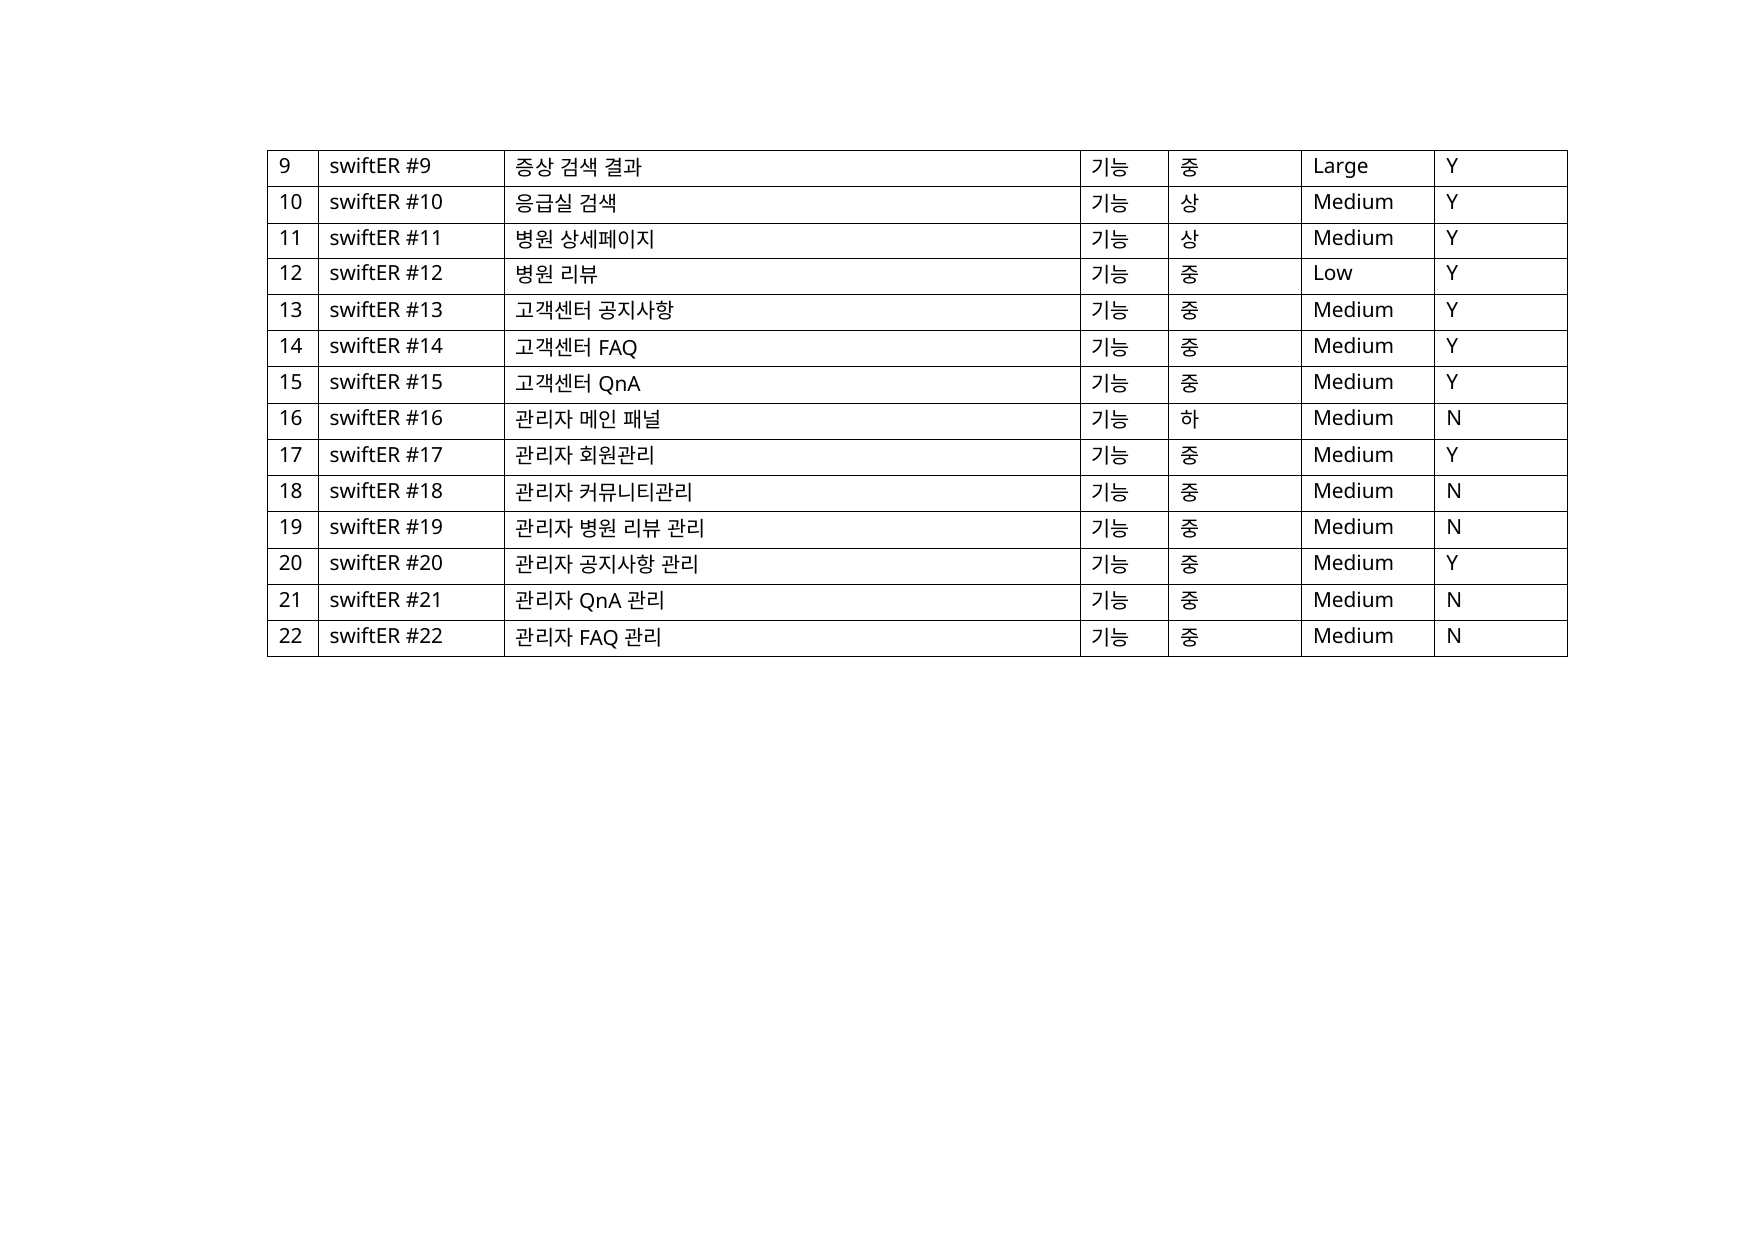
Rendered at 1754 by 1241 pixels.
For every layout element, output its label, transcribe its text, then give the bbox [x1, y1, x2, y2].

table_cell 16 [268, 404, 318, 439]
table_cell 관리자 QnA 관리 [505, 585, 1080, 620]
table_cell 기능 [1081, 367, 1168, 402]
table_cell N [1435, 404, 1567, 439]
table_cell 중 [1169, 331, 1301, 366]
table_cell Medium [1302, 585, 1434, 620]
table_cell Medium [1302, 187, 1434, 222]
table_cell Medium [1302, 476, 1434, 511]
table_cell Y [1435, 549, 1567, 584]
table_cell swiftER #13 [319, 295, 504, 330]
table_cell Large [1302, 151, 1434, 186]
table_cell Medium [1302, 295, 1434, 330]
table_cell N [1435, 512, 1567, 547]
table_cell 관리자 커뮤니티관리 [505, 476, 1080, 511]
table_cell swiftER #9 [319, 151, 504, 186]
table_cell 기능 [1081, 331, 1168, 366]
table_cell 병원 상세페이지 [505, 224, 1080, 257]
table_cell 기능 [1081, 404, 1168, 439]
table_cell Medium [1302, 367, 1434, 402]
table_cell 14 [268, 331, 318, 366]
table_cell swiftER #16 [319, 404, 504, 439]
table_cell 11 [268, 224, 318, 257]
table_cell 기능 [1081, 585, 1168, 620]
table_cell Y [1435, 295, 1567, 330]
table_cell 20 [268, 549, 318, 584]
table_cell 기능 [1081, 440, 1168, 475]
table_cell 중 [1169, 151, 1301, 186]
table_cell 증상 검색 결과 [505, 151, 1080, 186]
table_cell Y [1435, 151, 1567, 186]
table_cell 기능 [1081, 512, 1168, 547]
table_cell Medium [1302, 512, 1434, 547]
table_cell 15 [268, 367, 318, 402]
table_cell Y [1435, 187, 1567, 222]
table_cell Y [1435, 224, 1567, 257]
table_cell Medium [1302, 549, 1434, 584]
table_cell swiftER #18 [319, 476, 504, 511]
table_cell 기능 [1081, 549, 1168, 584]
table_cell Y [1435, 331, 1567, 366]
table_cell N [1435, 621, 1567, 656]
table_cell 중 [1169, 440, 1301, 475]
table_cell 기능 [1081, 621, 1168, 656]
table_cell N [1435, 476, 1567, 511]
table_cell swiftER #17 [319, 440, 504, 475]
table_cell Y [1435, 440, 1567, 475]
table_cell 관리자 병원 리뷰 관리 [505, 512, 1080, 547]
table_cell 기능 [1081, 476, 1168, 511]
table_cell 중 [1169, 295, 1301, 330]
table_cell 고객센터 FAQ [505, 331, 1080, 366]
table_cell N [1435, 585, 1567, 620]
table_cell 관리자 FAQ 관리 [505, 621, 1080, 656]
table_cell 하 [1169, 404, 1301, 439]
table_cell swiftER #12 [319, 259, 504, 294]
table_cell 관리자 회원관리 [505, 440, 1080, 475]
table_cell swiftER #14 [319, 331, 504, 366]
table_cell 기능 [1081, 187, 1168, 222]
table_cell 중 [1169, 367, 1301, 402]
table_cell Medium [1302, 404, 1434, 439]
table_cell 기능 [1081, 295, 1168, 330]
table_cell swiftER #20 [319, 549, 504, 584]
table_cell 10 [268, 187, 318, 222]
table_cell 기능 [1081, 259, 1168, 294]
table_cell swiftER #11 [319, 224, 504, 257]
table_cell 22 [268, 621, 318, 656]
table_cell 기능 [1081, 224, 1168, 257]
table_cell 중 [1169, 621, 1301, 656]
table_cell 중 [1169, 259, 1301, 294]
table_cell 상 [1169, 187, 1301, 222]
table_cell swiftER #15 [319, 367, 504, 402]
table_cell 관리자 공지사항 관리 [505, 549, 1080, 584]
table_cell Low [1302, 259, 1434, 294]
table_cell Y [1435, 259, 1567, 294]
table_cell 19 [268, 512, 318, 547]
table_cell 중 [1169, 585, 1301, 620]
table_cell 중 [1169, 476, 1301, 511]
table_cell 중 [1169, 549, 1301, 584]
table_cell 중 [1169, 512, 1301, 547]
table_cell Medium [1302, 331, 1434, 366]
table_cell Medium [1302, 621, 1434, 656]
table_cell swiftER #22 [319, 621, 504, 656]
table_cell swiftER #21 [319, 585, 504, 620]
table_cell 관리자 메인 패널 [505, 404, 1080, 439]
table_cell 21 [268, 585, 318, 620]
table_cell Y [1435, 367, 1567, 402]
table_cell 응급실 검색 [505, 187, 1080, 222]
table_cell 18 [268, 476, 318, 511]
table_cell swiftER #19 [319, 512, 504, 547]
table_cell 12 [268, 259, 318, 294]
table_cell 병원 리뷰 [505, 259, 1080, 294]
table_cell 고객센터 공지사항 [505, 295, 1080, 330]
table_cell 고객센터 QnA [505, 367, 1080, 402]
table_cell swiftER #10 [319, 187, 504, 222]
table_cell 13 [268, 295, 318, 330]
table_cell Medium [1302, 440, 1434, 475]
table_cell 9 [268, 151, 318, 186]
table_cell Medium [1302, 224, 1434, 257]
table_cell 17 [268, 440, 318, 475]
table_cell 상 [1169, 224, 1301, 257]
table_cell 기능 [1081, 151, 1168, 186]
